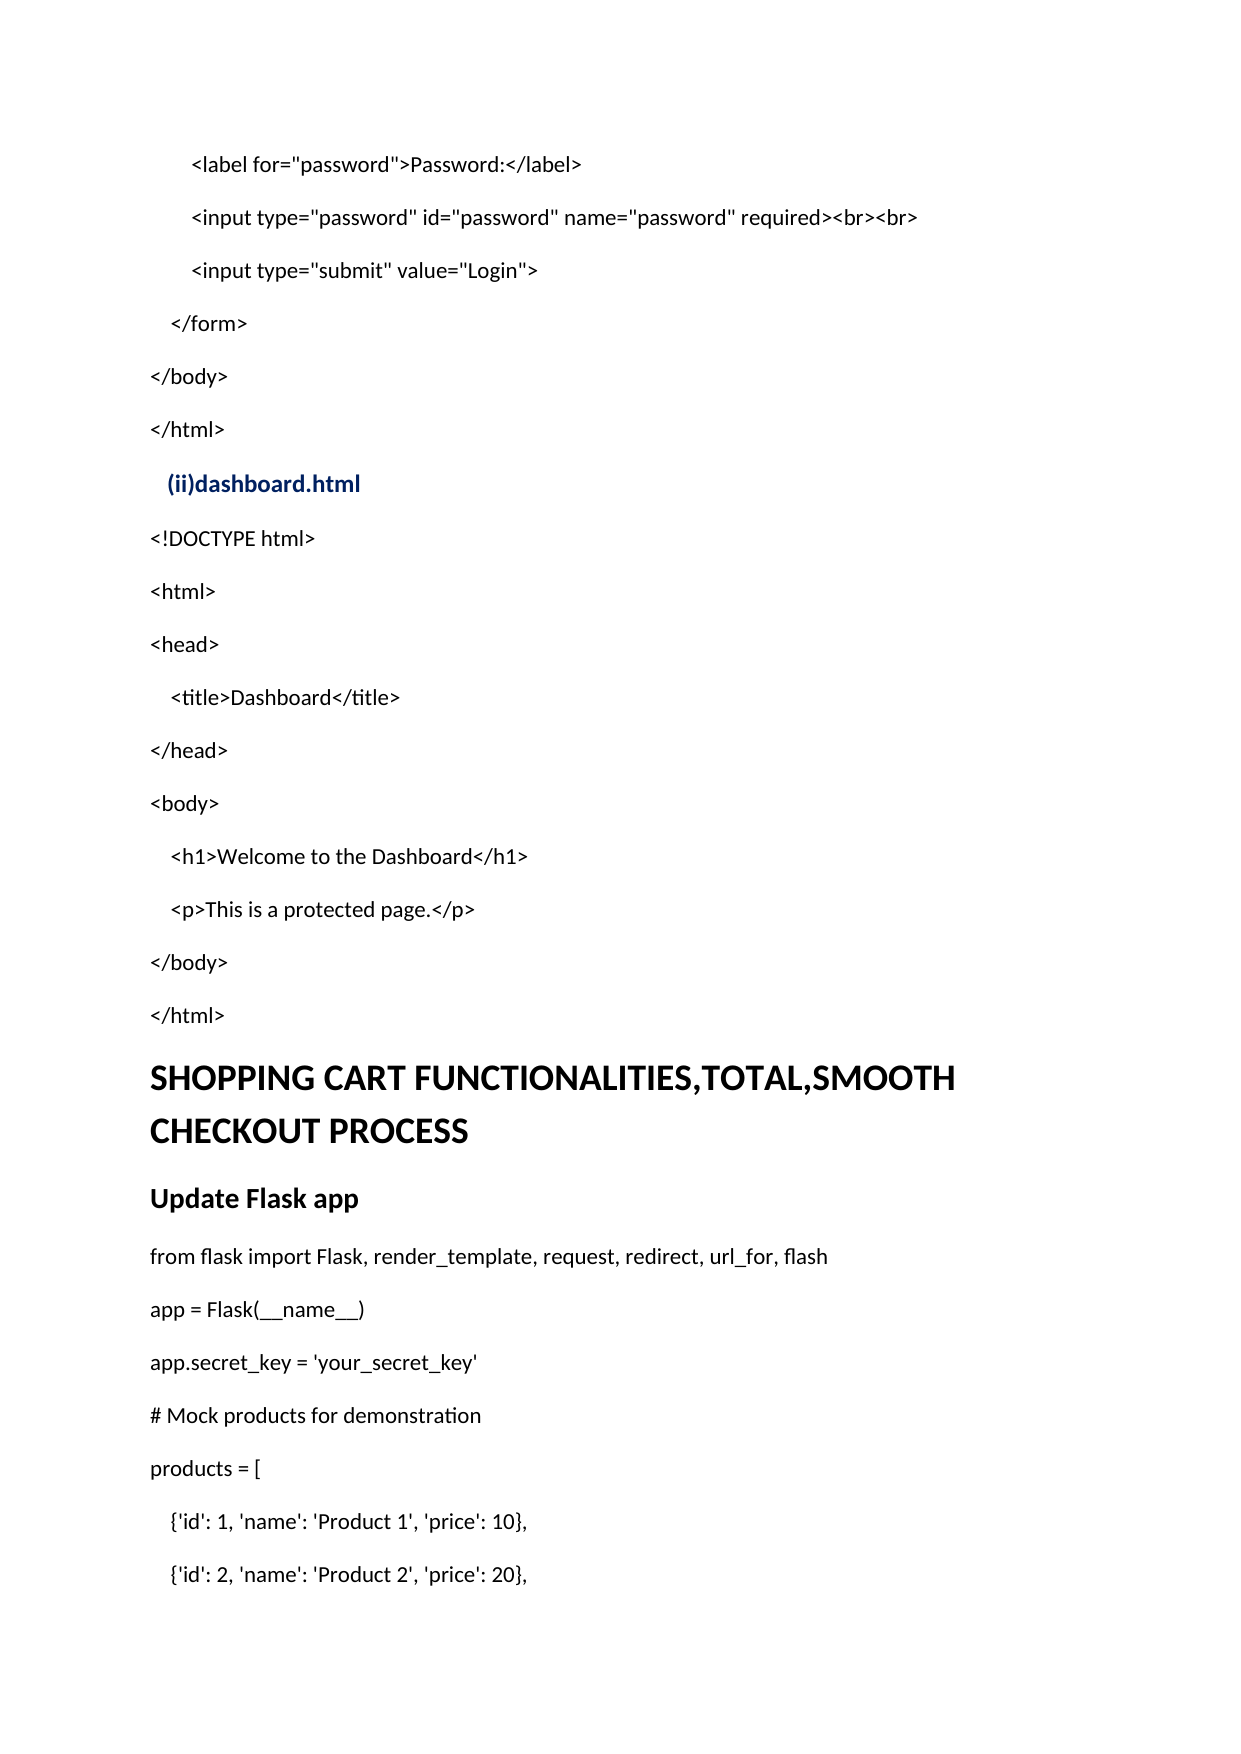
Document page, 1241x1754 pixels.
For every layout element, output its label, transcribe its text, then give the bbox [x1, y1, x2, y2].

text from flask import Flask, render_template, request, redirect, url_for, flash [150, 1242, 1090, 1270]
text # Mock products for demonstration [150, 1401, 1090, 1429]
text </body> [150, 362, 1090, 390]
text <h1>Welcome to the Dashboard</h1> [150, 842, 1090, 870]
text <input type="submit" value="Login"> [150, 256, 1090, 284]
text </head> [150, 736, 1090, 764]
text </form> [150, 309, 1090, 337]
text <html> [150, 577, 1090, 605]
text </body> [150, 948, 1090, 976]
text app = Flask(__name__) [150, 1295, 1090, 1323]
text <label for="password">Password:</label> [150, 150, 1090, 178]
text SHOPPING CART FUNCTIONALITIES,TOTAL,SMOOTH CHECKOUT PROCESS [150, 1054, 1090, 1153]
text <title>Dashboard</title> [150, 683, 1090, 711]
text <!DOCTYPE html> [150, 524, 1090, 552]
text (ii)dashboard.html [150, 468, 1090, 499]
text {'id': 1, 'name': 'Product 1', 'price': 10}, [150, 1507, 1090, 1535]
text products = [ [150, 1454, 1090, 1482]
text <input type="password" id="password" name="password" required><br><br> [150, 203, 1090, 231]
text </html> [150, 1001, 1090, 1029]
text app.secret_key = 'your_secret_key' [150, 1348, 1090, 1376]
text <p>This is a protected page.</p> [150, 895, 1090, 923]
text {'id': 2, 'name': 'Product 2', 'price': 20}, [150, 1560, 1090, 1588]
text <head> [150, 630, 1090, 658]
text </html> [150, 415, 1090, 443]
text <body> [150, 789, 1090, 817]
text Update Flask app [150, 1180, 1090, 1216]
